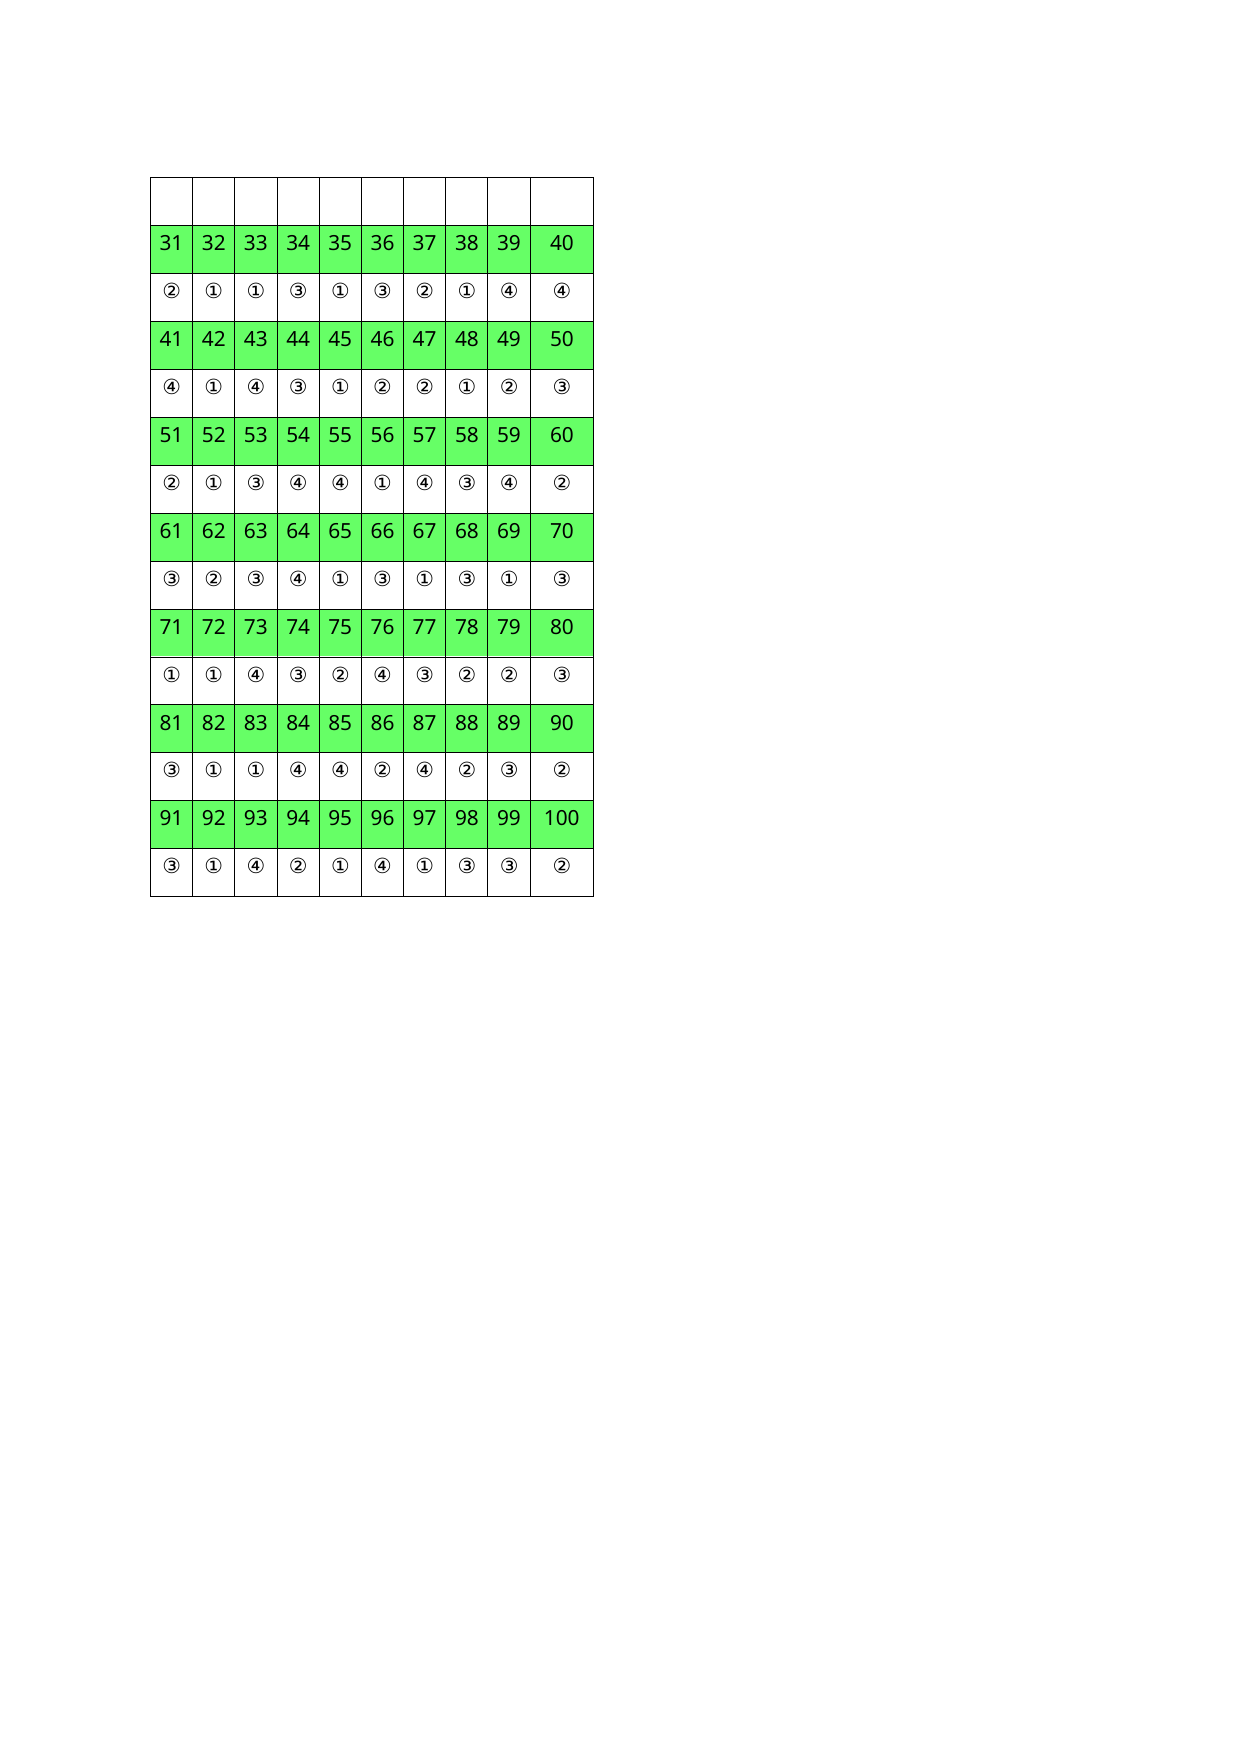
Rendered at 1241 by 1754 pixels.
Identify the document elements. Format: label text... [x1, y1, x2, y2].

table_cell ① [193, 658, 234, 704]
table_cell ① [320, 849, 361, 896]
table_cell ③ [193, 178, 234, 225]
table_cell 58 [446, 418, 487, 465]
table_cell ③ [488, 753, 530, 800]
table_cell ① [404, 562, 445, 608]
table_cell 68 [446, 514, 487, 561]
table_cell ① [151, 658, 192, 704]
table_cell 42 [193, 322, 234, 369]
table_cell ④ [362, 658, 403, 704]
table_cell 71 [151, 610, 192, 656]
table_cell 78 [446, 610, 487, 656]
table_cell ② [446, 753, 487, 800]
table_cell 57 [404, 418, 445, 465]
table_cell 39 [488, 226, 530, 273]
table_cell 31 [151, 226, 192, 273]
table_cell ④ [278, 466, 319, 513]
table_cell ③ [362, 178, 403, 225]
table_cell ④ [320, 178, 361, 225]
table_cell 88 [446, 705, 487, 752]
table_cell 65 [320, 514, 361, 561]
table_cell 89 [488, 705, 530, 752]
table_cell ② [151, 274, 192, 321]
table_cell 47 [404, 322, 445, 369]
table_cell 96 [362, 801, 403, 848]
table_cell ④ [278, 178, 319, 225]
table_cell ③ [235, 466, 277, 513]
table_cell ① [320, 562, 361, 608]
table_cell 93 [235, 801, 277, 848]
table_cell 95 [320, 801, 361, 848]
table_cell ② [531, 178, 593, 225]
table_cell 63 [235, 514, 277, 561]
table_cell ④ [320, 466, 361, 513]
table_cell ④ [404, 466, 445, 513]
table_cell ③ [446, 849, 487, 896]
table_cell 100 [531, 801, 593, 848]
table_cell 49 [488, 322, 530, 369]
table_cell ① [488, 562, 530, 608]
table_cell ② [362, 370, 403, 417]
table_cell ④ [151, 370, 192, 417]
table_cell 45 [320, 322, 361, 369]
table_cell 61 [151, 514, 192, 561]
table_cell ① [193, 274, 234, 321]
table_cell ④ [531, 274, 593, 321]
table_cell ② [278, 849, 319, 896]
table_cell 72 [193, 610, 234, 656]
table_cell ① [193, 753, 234, 800]
table_cell 75 [320, 610, 361, 656]
table_cell 35 [320, 226, 361, 273]
table_cell ② [193, 562, 234, 608]
table_cell ② [446, 658, 487, 704]
table_cell 84 [278, 705, 319, 752]
table_cell 55 [320, 418, 361, 465]
table_cell 91 [151, 801, 192, 848]
table_cell ③ [446, 466, 487, 513]
table_cell 94 [278, 801, 319, 848]
table_cell 60 [531, 418, 593, 465]
table_cell 79 [488, 610, 530, 656]
table_cell 52 [193, 418, 234, 465]
table_cell 33 [235, 226, 277, 273]
table_cell 82 [193, 705, 234, 752]
table_cell 87 [404, 705, 445, 752]
table_cell ④ [235, 370, 277, 417]
table_cell ④ [488, 466, 530, 513]
table_cell 48 [446, 322, 487, 369]
table_cell ② [531, 753, 593, 800]
table_cell ① [193, 466, 234, 513]
table_cell ② [151, 178, 192, 225]
table_cell ③ [446, 178, 487, 225]
table_cell 54 [278, 418, 319, 465]
table_cell ① [193, 849, 234, 896]
table_cell 67 [404, 514, 445, 561]
table_cell 83 [235, 705, 277, 752]
table_cell 50 [531, 322, 593, 369]
table_cell ② [531, 466, 593, 513]
table_cell ① [362, 466, 403, 513]
table_cell 92 [193, 801, 234, 848]
table_cell ② [404, 370, 445, 417]
table_cell ② [488, 658, 530, 704]
table_cell ① [404, 849, 445, 896]
table_cell ① [446, 370, 487, 417]
table_cell ③ [151, 562, 192, 608]
table_cell 32 [193, 226, 234, 273]
table_cell 90 [531, 705, 593, 752]
table_cell 62 [193, 514, 234, 561]
table_cell ④ [235, 658, 277, 704]
table_cell 97 [404, 801, 445, 848]
table_cell 36 [362, 226, 403, 273]
table_cell 74 [278, 610, 319, 656]
table_cell ② [488, 370, 530, 417]
table_cell 86 [362, 705, 403, 752]
table_cell ③ [531, 370, 593, 417]
table_cell 99 [488, 801, 530, 848]
table_cell ② [151, 466, 192, 513]
table_cell 34 [278, 226, 319, 273]
table_cell 53 [235, 418, 277, 465]
table_cell 85 [320, 705, 361, 752]
table_cell ③ [404, 658, 445, 704]
table_cell ③ [235, 562, 277, 608]
table_cell ③ [362, 274, 403, 321]
table_cell 38 [446, 226, 487, 273]
table_cell 46 [362, 322, 403, 369]
table_cell ① [193, 370, 234, 417]
table_cell 80 [531, 610, 593, 656]
table_cell 81 [151, 705, 192, 752]
table_cell ③ [278, 274, 319, 321]
table_cell 64 [278, 514, 319, 561]
table_cell ④ [362, 849, 403, 896]
table_cell 66 [362, 514, 403, 561]
table_cell ③ [531, 658, 593, 704]
table_cell 76 [362, 610, 403, 656]
table_cell 70 [531, 514, 593, 561]
table_cell ③ [235, 178, 277, 225]
table_cell ② [531, 849, 593, 896]
table_cell ② [320, 658, 361, 704]
table_cell ① [235, 274, 277, 321]
table_cell ② [362, 753, 403, 800]
table_cell ① [320, 370, 361, 417]
table_cell 69 [488, 514, 530, 561]
table_cell ③ [446, 562, 487, 608]
table_cell ④ [488, 178, 530, 225]
table_cell ③ [278, 658, 319, 704]
table_cell ④ [488, 274, 530, 321]
table_cell ④ [278, 562, 319, 608]
table_cell ④ [278, 753, 319, 800]
table_cell 77 [404, 610, 445, 656]
table_cell ③ [151, 753, 192, 800]
table_cell ③ [531, 562, 593, 608]
table_cell ② [404, 274, 445, 321]
table_cell ① [446, 274, 487, 321]
table_cell ③ [278, 370, 319, 417]
table_cell ① [320, 274, 361, 321]
table_cell ④ [320, 753, 361, 800]
table_cell ① [404, 178, 445, 225]
table_cell 41 [151, 322, 192, 369]
table_cell 43 [235, 322, 277, 369]
table_cell ③ [151, 849, 192, 896]
table_cell 51 [151, 418, 192, 465]
table_cell 40 [531, 226, 593, 273]
table_cell 37 [404, 226, 445, 273]
table_cell 44 [278, 322, 319, 369]
table_cell ④ [404, 753, 445, 800]
table_cell ① [235, 753, 277, 800]
table_cell ④ [235, 849, 277, 896]
table_cell ③ [362, 562, 403, 608]
table_cell 56 [362, 418, 403, 465]
table_cell 98 [446, 801, 487, 848]
table_cell 73 [235, 610, 277, 656]
table_cell ③ [488, 849, 530, 896]
table_cell 59 [488, 418, 530, 465]
